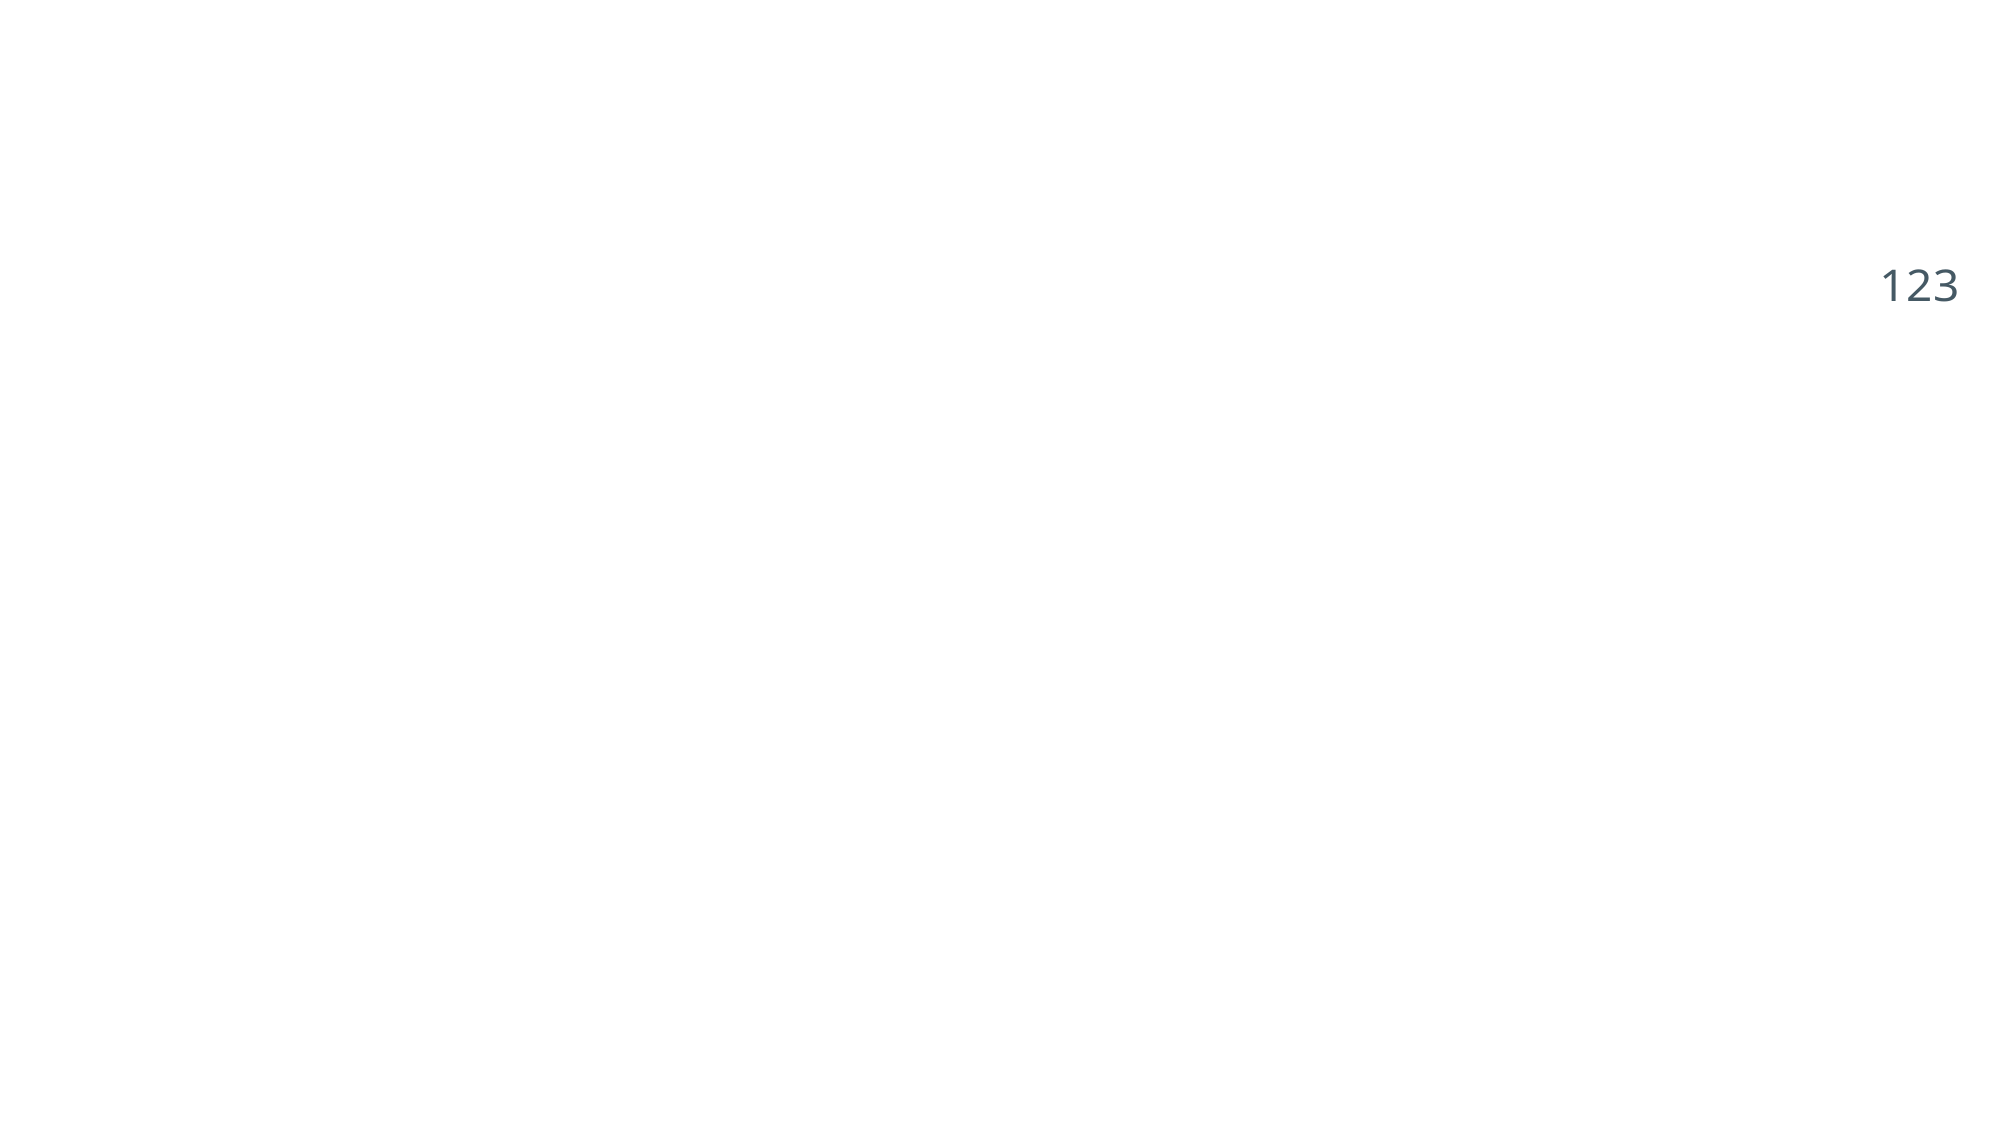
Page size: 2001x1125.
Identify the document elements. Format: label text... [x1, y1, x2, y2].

text 123 [103, 254, 1959, 314]
